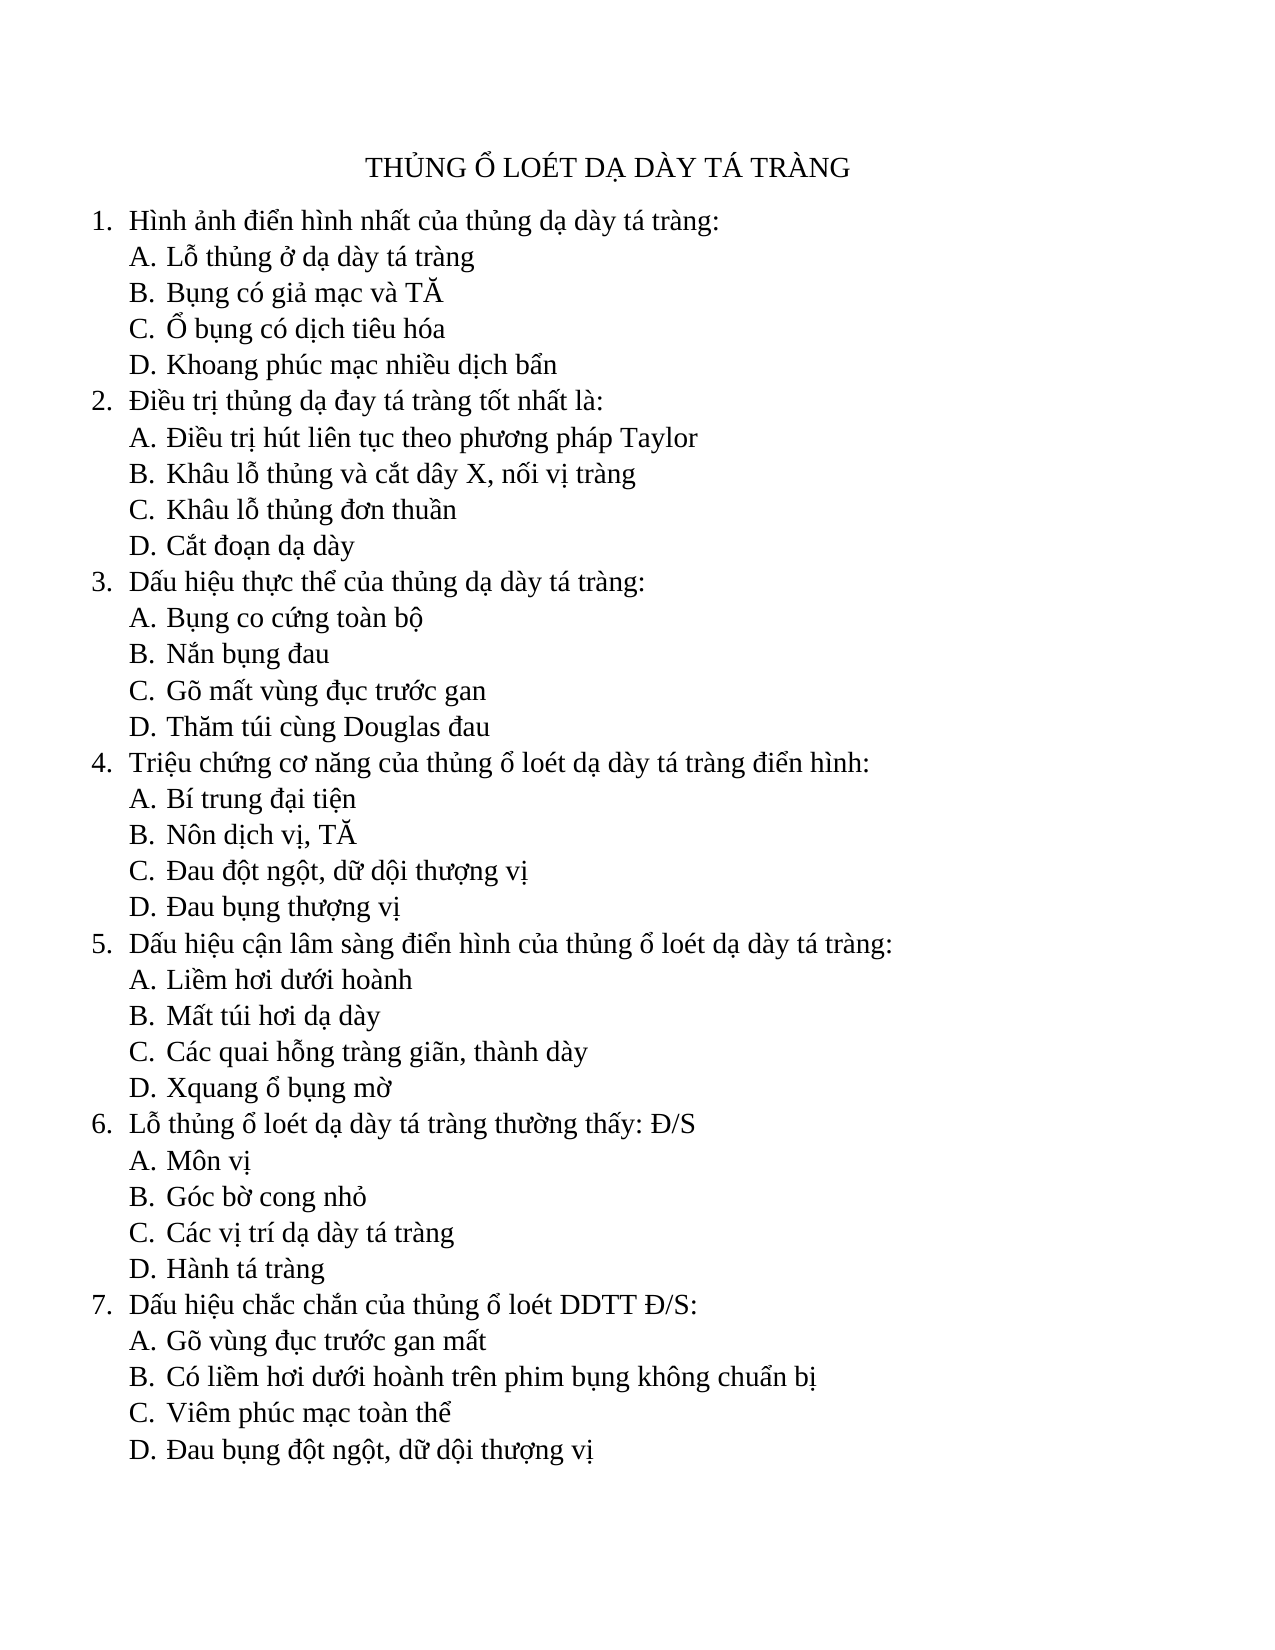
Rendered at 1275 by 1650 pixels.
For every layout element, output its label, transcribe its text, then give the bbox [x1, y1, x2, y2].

list Lỗ thủng ổ loét dạ dày tá tràng thường thấy: Đ/S [91, 1106, 1125, 1140]
list Bí trung đại tiện [128, 781, 1125, 815]
list Khoang phúc mạc nhiều dịch bẩn [128, 347, 1125, 381]
list Lỗ thủng ở dạ dày tá tràng [128, 239, 1125, 272]
list Hình ảnh điển hình nhất của thủng dạ dày tá tràng: [91, 203, 1125, 236]
list Khâu lỗ thủng đơn thuần [128, 492, 1125, 526]
list Đau bụng thượng vị [128, 889, 1125, 923]
list Xquang ổ bụng mờ [128, 1070, 1125, 1104]
list Môn vị [128, 1143, 1125, 1176]
text THỦNG Ổ LOÉT DẠ DÀY TÁ TRÀNG [91, 150, 1125, 183]
list Các vị trí dạ dày tá tràng [128, 1215, 1125, 1248]
list Ổ bụng có dịch tiêu hóa [128, 311, 1125, 345]
list Các quai hỗng tràng giãn, thành dày [128, 1034, 1125, 1068]
list Triệu chứng cơ năng của thủng ổ loét dạ dày tá tràng điển hình: [91, 745, 1125, 778]
list Viêm phúc mạc toàn thể [128, 1396, 1125, 1429]
list Có liềm hơi dưới hoành trên phim bụng không chuẩn bị [128, 1359, 1125, 1393]
list Đau bụng đột ngột, dữ dội thượng vị [128, 1432, 1125, 1465]
list Bụng có giả mạc và TĂ [128, 275, 1125, 309]
list Gõ vùng đục trước gan mất [128, 1323, 1125, 1357]
list Điều trị hút liên tục theo phương pháp Taylor [128, 420, 1125, 453]
list Nắn bụng đau [128, 637, 1125, 670]
list Điều trị thủng dạ đay tá tràng tốt nhất là: [91, 383, 1125, 417]
list Khâu lỗ thủng và cắt dây X, nối vị tràng [128, 456, 1125, 489]
list Mất túi hơi dạ dày [128, 998, 1125, 1032]
list Gõ mất vùng đục trước gan [128, 673, 1125, 706]
list Hành tá tràng [128, 1251, 1125, 1284]
list Nôn dịch vị, TĂ [128, 817, 1125, 851]
list Đau đột ngột, dữ dội thượng vị [128, 853, 1125, 887]
list Thăm túi cùng Douglas đau [128, 709, 1125, 742]
list Liềm hơi dưới hoành [128, 962, 1125, 995]
list Dấu hiệu cận lâm sàng điển hình của thủng ổ loét dạ dày tá tràng: [91, 926, 1125, 959]
list Bụng co cứng toàn bộ [128, 600, 1125, 634]
list Cắt đoạn dạ dày [128, 528, 1125, 562]
list Góc bờ cong nhỏ [128, 1179, 1125, 1212]
list Dấu hiệu chắc chắn của thủng ổ loét DDTT Đ/S: [91, 1287, 1125, 1321]
list Dấu hiệu thực thể của thủng dạ dày tá tràng: [91, 564, 1125, 598]
